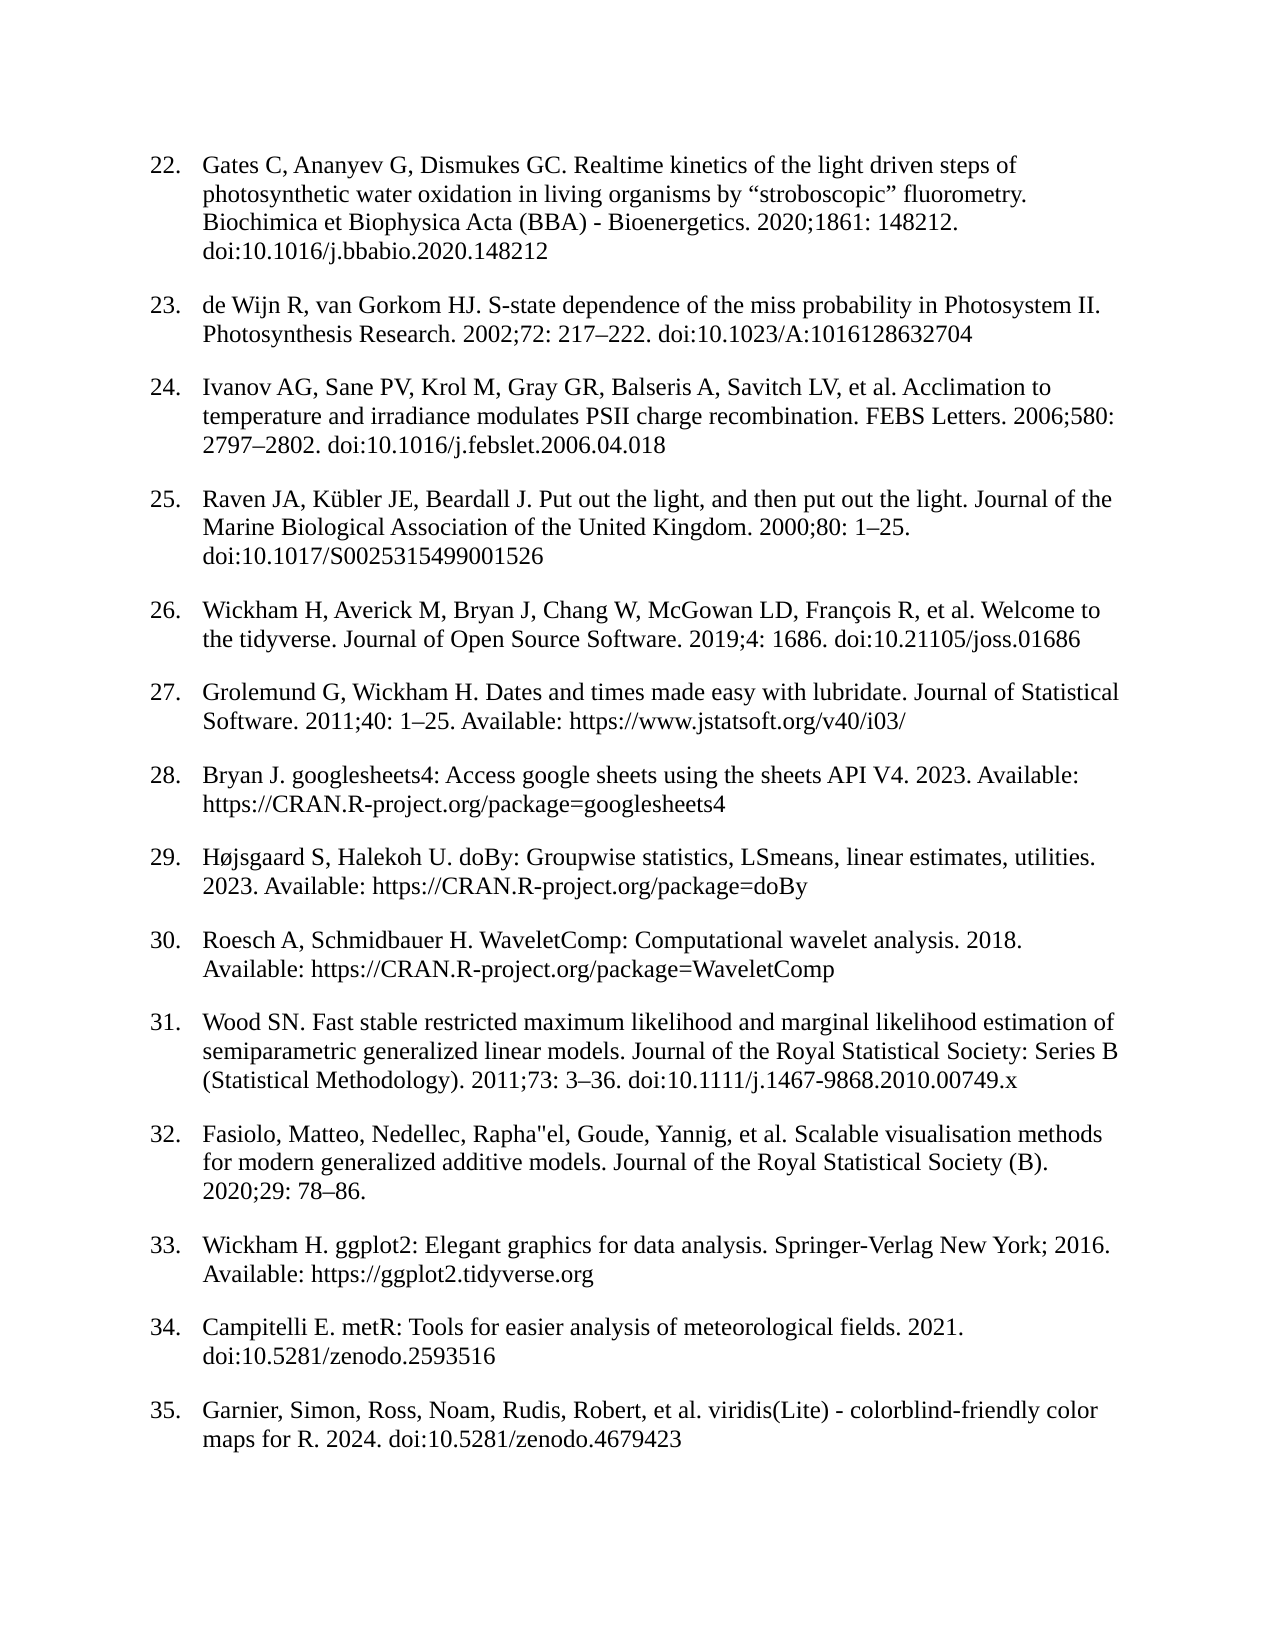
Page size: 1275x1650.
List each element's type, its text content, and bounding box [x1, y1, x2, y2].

text 31. Wood SN. Fast stable restricted maximum likelihood and marginal likelihood estimation of semiparametric generalized linear models. Journal of the Royal Statistical Society: Series B (Statistical Methodology). 2011;73: 3–36. doi:10.1111/j.1467-9868.2010.00749.x [150, 1007, 1125, 1094]
text 32. Fasiolo, Matteo, Nedellec, Rapha"el, Goude, Yannig, et al. Scalable visualisation methods for modern generalized additive models. Journal of the Royal Statistical Society (B). 2020;29: 78–86. [150, 1119, 1125, 1205]
text 27. Grolemund G, Wickham H. Dates and times made easy with lubridate. Journal of Statistical Software. 2011;40: 1–25. Available: https://www.jstatsoft.org/v40/i03/ [150, 677, 1125, 735]
text 28. Bryan J. googlesheets4: Access google sheets using the sheets API V4. 2023. Available: https://CRAN.R-project.org/package=googlesheets4 [150, 760, 1125, 817]
text 30. Roesch A, Schmidbauer H. WaveletComp: Computational wavelet analysis. 2018. Available: https://CRAN.R-project.org/package=WaveletComp [150, 925, 1125, 982]
text 23. de Wijn R, van Gorkom HJ. S-state dependence of the miss probability in Photosystem II. Photosynthesis Research. 2002;72: 217–222. doi:10.1023/A:1016128632704 [150, 290, 1125, 347]
text 35. Garnier, Simon, Ross, Noam, Rudis, Robert, et al. viridis(Lite) - colorblind-friendly color maps for R. 2024. doi:10.5281/zenodo.4679423 [150, 1395, 1125, 1452]
text 25. Raven JA, Kübler JE, Beardall J. Put out the light, and then put out the light. Journal of the Marine Biological Association of the United Kingdom. 2000;80: 1–25. doi:10.1017/S0025315499001526 [150, 484, 1125, 570]
text 29. Højsgaard S, Halekoh U. doBy: Groupwise statistics, LSmeans, linear estimates, utilities. 2023. Available: https://CRAN.R-project.org/package=doBy [150, 842, 1125, 900]
text 34. Campitelli E. metR: Tools for easier analysis of meteorological fields. 2021. doi:10.5281/zenodo.2593516 [150, 1312, 1125, 1370]
text 33. Wickham H. ggplot2: Elegant graphics for data analysis. Springer-Verlag New York; 2016. Available: https://ggplot2.tidyverse.org [150, 1230, 1125, 1287]
text 24. Ivanov AG, Sane PV, Krol M, Gray GR, Balseris A, Savitch LV, et al. Acclimation to temperature and irradiance modulates PSII charge recombination. FEBS Letters. 2006;580: 2797–2802. doi:10.1016/j.febslet.2006.04.018 [150, 372, 1125, 459]
text 26. Wickham H, Averick M, Bryan J, Chang W, McGowan LD, François R, et al. Welcome to the tidyverse. Journal of Open Source Software. 2019;4: 1686. doi:10.21105/joss.01686 [150, 595, 1125, 652]
text 22. Gates C, Ananyev G, Dismukes GC. Realtime kinetics of the light driven steps of photosynthetic water oxidation in living organisms by “stroboscopic” fluorometry. Biochimica et Biophysica Acta (BBA) - Bioenergetics. 2020;1861: 148212. doi:10.1016/j.bbabio.2020.148212 [150, 150, 1125, 265]
